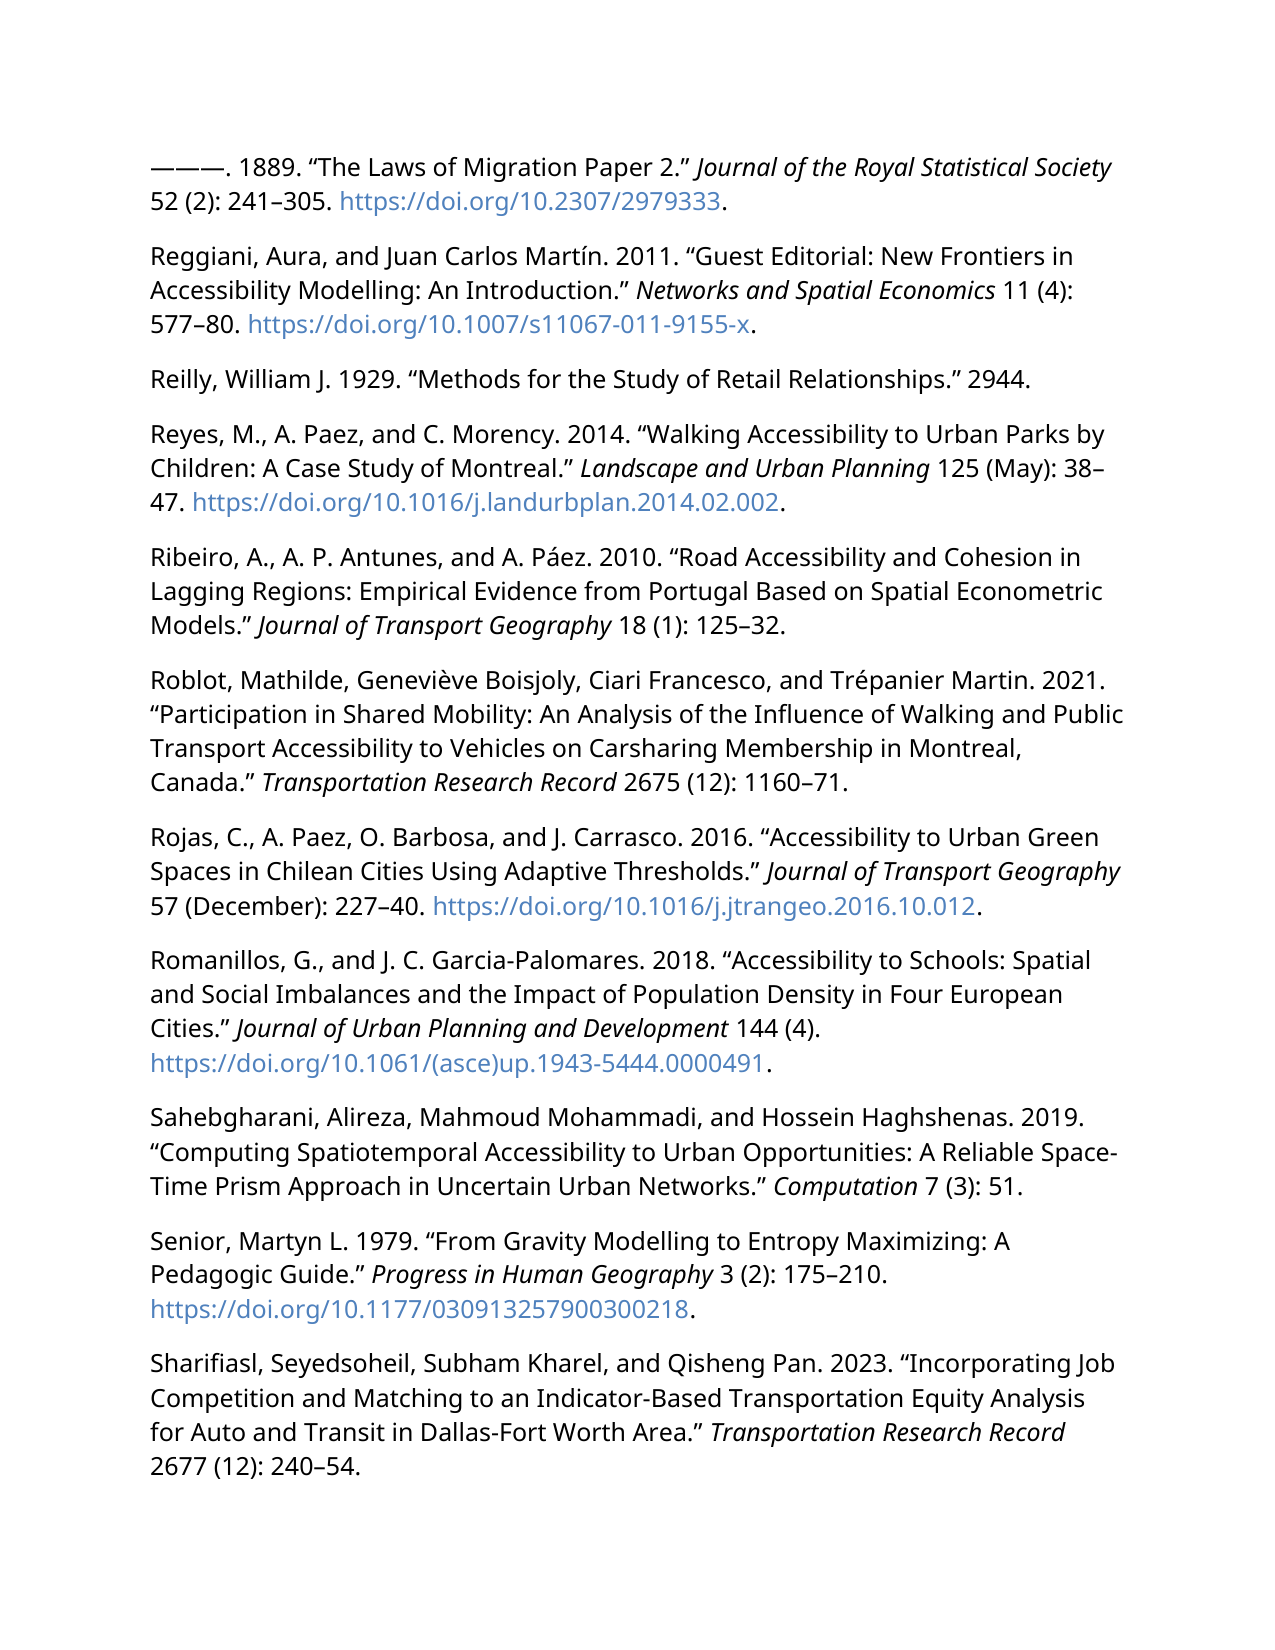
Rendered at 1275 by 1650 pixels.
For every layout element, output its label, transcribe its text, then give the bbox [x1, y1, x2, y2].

text Ribeiro, A., A. P. Antunes, and A. Páez. 2010. “Road Accessibility and Cohesion in Lagging Regions: Empirical Evidence from Portugal Based on Spatial Econometric Models.” Journal of Transport Geography 18 (1): 125–32. [150, 540, 1125, 642]
text Reyes, M., A. Paez, and C. Morency. 2014. “Walking Accessibility to Urban Parks by Children: A Case Study of Montreal.” Landscape and Urban Planning 125 (May): 38–47. https://doi.org/10.1016/j.landurbplan.2014.02.002. [150, 417, 1125, 519]
text Sahebgharani, Alireza, Mahmoud Mohammadi, and Hossein Haghshenas. 2019. “Computing Spatiotemporal Accessibility to Urban Opportunities: A Reliable Space-Time Prism Approach in Uncertain Urban Networks.” Computation 7 (3): 51. [150, 1100, 1125, 1202]
text Rojas, C., A. Paez, O. Barbosa, and J. Carrasco. 2016. “Accessibility to Urban Green Spaces in Chilean Cities Using Adaptive Thresholds.” Journal of Transport Geography 57 (December): 227–40. https://doi.org/10.1016/j.jtrangeo.2016.10.012. [150, 820, 1125, 922]
text Senior, Martyn L. 1979. “From Gravity Modelling to Entropy Maximizing: A Pedagogic Guide.” Progress in Human Geography 3 (2): 175–210. https://doi.org/10.1177/030913257900300218. [150, 1223, 1125, 1325]
text Reilly, William J. 1929. “Methods for the Study of Retail Relationships.” 2944. [150, 362, 1125, 396]
text ———. 1889. “The Laws of Migration Paper 2.” Journal of the Royal Statistical Society 52 (2): 241–305. https://doi.org/10.2307/2979333. [150, 150, 1125, 218]
text Reggiani, Aura, and Juan Carlos Martín. 2011. “Guest Editorial: New Frontiers in Accessibility Modelling: An Introduction.” Networks and Spatial Economics 11 (4): 577–80. https://doi.org/10.1007/s11067-011-9155-x. [150, 239, 1125, 341]
text Roblot, Mathilde, Geneviève Boisjoly, Ciari Francesco, and Trépanier Martin. 2021. “Participation in Shared Mobility: An Analysis of the Influence of Walking and Public Transport Accessibility to Vehicles on Carsharing Membership in Montreal, Canada.” Transportation Research Record 2675 (12): 1160–71. [150, 663, 1125, 799]
text Romanillos, G., and J. C. Garcia-Palomares. 2018. “Accessibility to Schools: Spatial and Social Imbalances and the Impact of Population Density in Four European Cities.” Journal of Urban Planning and Development 144 (4). https://doi.org/10.1061/(asce)up.1943-5444.0000491. [150, 943, 1125, 1079]
text Sharifiasl, Seyedsoheil, Subham Kharel, and Qisheng Pan. 2023. “Incorporating Job Competition and Matching to an Indicator-Based Transportation Equity Analysis for Auto and Transit in Dallas-Fort Worth Area.” Transportation Research Record 2677 (12): 240–54. [150, 1346, 1125, 1482]
